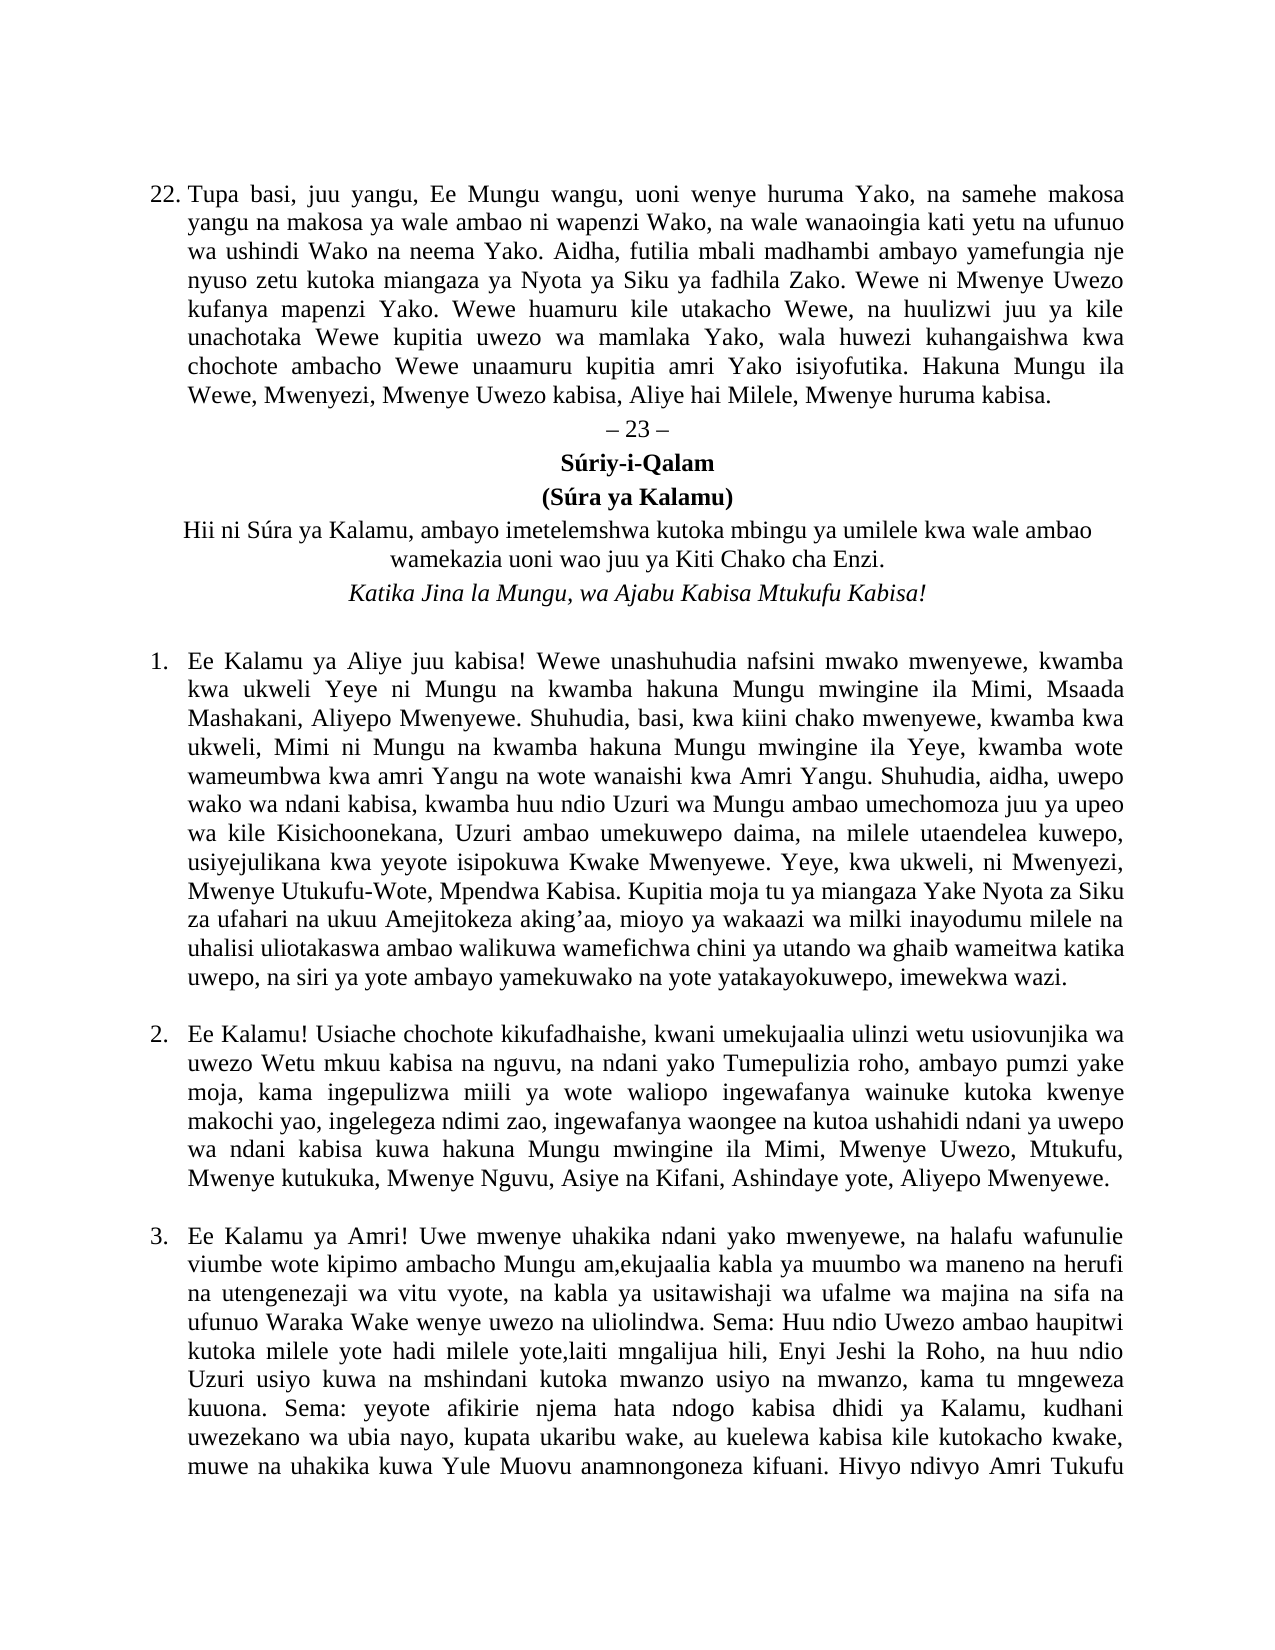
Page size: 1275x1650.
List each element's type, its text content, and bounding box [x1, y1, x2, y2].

text – 23 – [150, 414, 1125, 443]
text Hii ni Súra ya Kalamu, ambayo imetelemshwa kutoka mbingu ya umilele kwa wale ambao wamekazia uoni wao juu ya Kiti Chako cha Enzi. [150, 515, 1125, 573]
text (Súra ya Kalamu) [150, 482, 1125, 510]
list Tupa basi, juu yangu, Ee Mungu wangu, uoni wenye huruma Yako, na samehe makosa yangu na makosa ya wale ambao ni wapenzi Wako, na wale wanaoingia kati yetu na ufunuo wa ushindi Wako na neema Yako. Aidha, futilia mbali madhambi ambayo yamefungia nje nyuso zetu kutoka miangaza ya Nyota ya Siku ya fadhila Zako. Wewe ni Mwenye Uwezo kufanya mapenzi Yako. Wewe huamuru kile utakacho Wewe, na huulizwi juu ya kile unachotaka Wewe kupitia uwezo wa mamlaka Yako, wala huwezi kuhangaishwa kwa chochote ambacho Wewe unaamuru kupitia amri Yako isiyofutika. Hakuna Mungu ila Wewe, Mwenyezi, Mwenye Uwezo kabisa, Aliye hai Milele, Mwenye huruma kabisa. [150, 179, 1125, 409]
text Súriy-i-Qalam [150, 448, 1125, 476]
list Ee Kalamu! Usiache chochote kikufadhaishe, kwani umekujaalia ulinzi wetu usiovunjika wa uwezo Wetu mkuu kabisa na nguvu, na ndani yako Tumepulizia roho, ambayo pumzi yake moja, kama ingepulizwa miili ya wote waliopo ingewafanya wainuke kutoka kwenye makochi yao, ingelegeza ndimi zao, ingewafanya waongee na kutoa ushahidi ndani ya uwepo wa ndani kabisa kuwa hakuna Mungu mwingine ila Mimi, Mwenye Uwezo, Mtukufu, Mwenye kutukuka, Mwenye Nguvu, Asiye na Kifani, Ashindaye yote, Aliyepo Mwenyewe. [150, 1019, 1125, 1192]
list Ee Kalamu ya Aliye juu kabisa! Wewe unashuhudia nafsini mwako mwenyewe, kwamba kwa ukweli Yeye ni Mungu na kwamba hakuna Mungu mwingine ila Mimi, Msaada Mashakani, Aliyepo Mwenyewe. Shuhudia, basi, kwa kiini chako mwenyewe, kwamba kwa ukweli, Mimi ni Mungu na kwamba hakuna Mungu mwingine ila Yeye, kwamba wote wameumbwa kwa amri Yangu na wote wanaishi kwa Amri Yangu. Shuhudia, aidha, uwepo wako wa ndani kabisa, kwamba huu ndio Uzuri wa Mungu ambao umechomoza juu ya upeo wa kile Kisichoonekana, Uzuri ambao umekuwepo daima, na milele utaendelea kuwepo, usiyejulikana kwa yeyote isipokuwa Kwake Mwenyewe. Yeye, kwa ukweli, ni Mwenyezi, Mwenye Utukufu-Wote, Mpendwa Kabisa. Kupitia moja tu ya miangaza Yake Nyota za Siku za ufahari na ukuu Amejitokeza aking’aa, mioyo ya wakaazi wa milki inayodumu milele na uhalisi uliotakaswa ambao walikuwa wamefichwa chini ya utando wa ghaib wameitwa katika uwepo, na siri ya yote ambayo yamekuwako na yote yatakayokuwepo, imewekwa wazi. [150, 646, 1125, 991]
text Katika Jina la Mungu, wa Ajabu Kabisa Mtukufu Kabisa! [150, 578, 1125, 607]
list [150, 1221, 1125, 1479]
